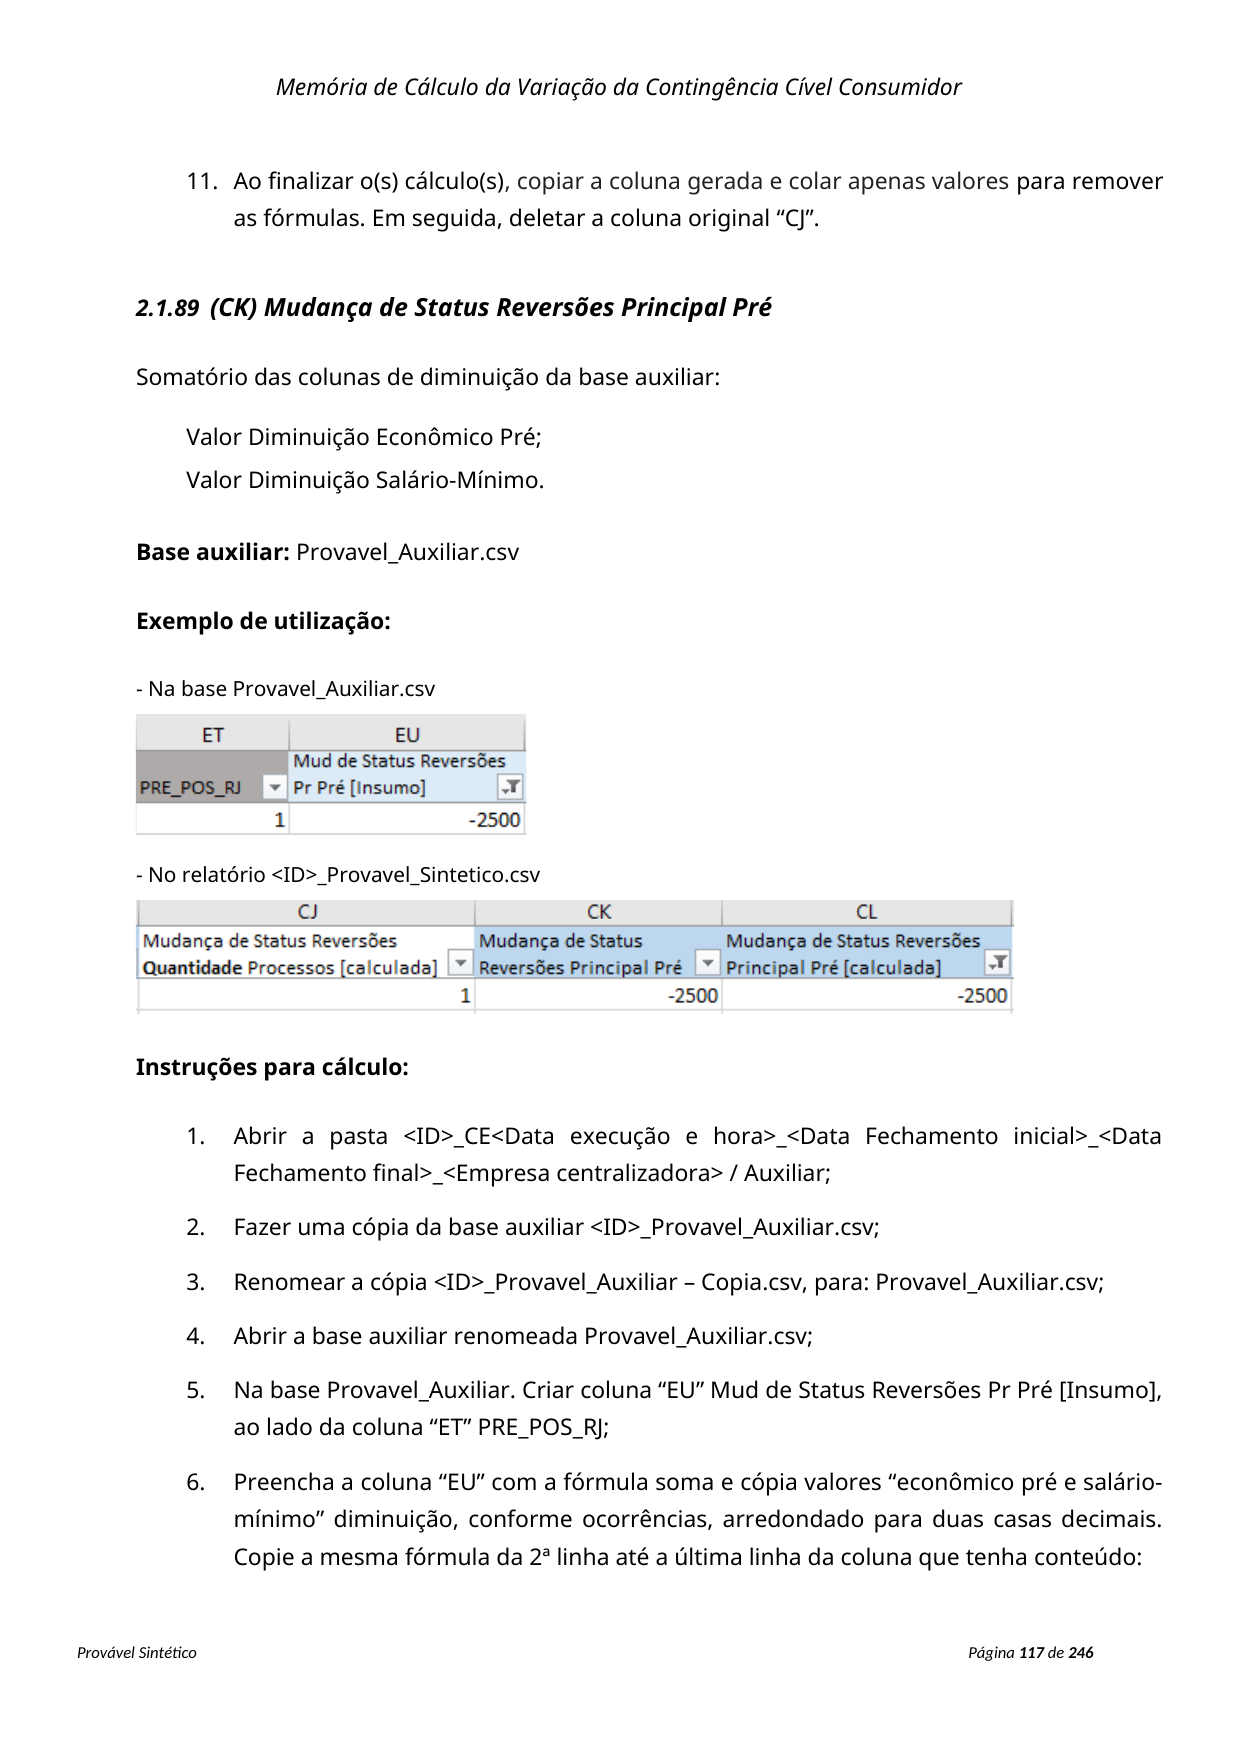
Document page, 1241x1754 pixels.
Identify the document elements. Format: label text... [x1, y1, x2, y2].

text Valor Diminuição Salário-Mínimo. [186, 464, 1163, 496]
text Valor Diminuição Econômico Pré; [186, 421, 1163, 452]
list Fazer uma cópia da base auxiliar <ID>_Provavel_Auxiliar.csv; [186, 1211, 1163, 1242]
list Abrir a pasta <ID>_CE<Data execução e hora>_<Data Fechamento inicial>_<Data Fechamento final>_<Empresa centralizadora> / Auxiliar; [186, 1119, 1163, 1188]
text Instruções para cálculo: [136, 1051, 1163, 1082]
text Somatório das colunas de diminuição da base auxiliar: [136, 361, 1163, 392]
list Ao finalizar o(s) cálculo(s), copiar a coluna gerada e colar apenas valores para remover as fórmulas. Em seguida, deletar a coluna original “CJ”. [186, 164, 1163, 233]
subtitle (CK) Mudança de Status Reversões Principal Pré [136, 289, 1163, 324]
picture [135, 900, 1014, 1014]
list Na base Provavel_Auxiliar. Criar coluna “EU” Mud de Status Reversões Pr Pré [Insumo], ao lado da coluna “ET” PRE_POS_RJ; [186, 1374, 1163, 1442]
text - No relatório <ID>_Provavel_Sintetico.csv [77, 860, 1163, 888]
text Exemplo de utilização: [136, 605, 1163, 636]
text Base auxiliar: Provavel_Auxiliar.csv [136, 536, 1163, 567]
picture [135, 714, 527, 835]
list Abrir a base auxiliar renomeada Provavel_Auxiliar.csv; [186, 1319, 1163, 1351]
list Preencha a coluna “EU” com a fórmula soma e cópia valores “econômico pré e salário-mínimo” diminuição, conforme ocorrências, arredondado para duas casas decimais. Copie a mesma fórmula da 2ª linha até a última linha da coluna que tenha conteúdo: [186, 1465, 1163, 1572]
text - Na base Provavel_Auxiliar.csv [77, 674, 1163, 702]
list Renomear a cópia <ID>_Provavel_Auxiliar – Copia.csv, para: Provavel_Auxiliar.csv; [186, 1265, 1163, 1297]
